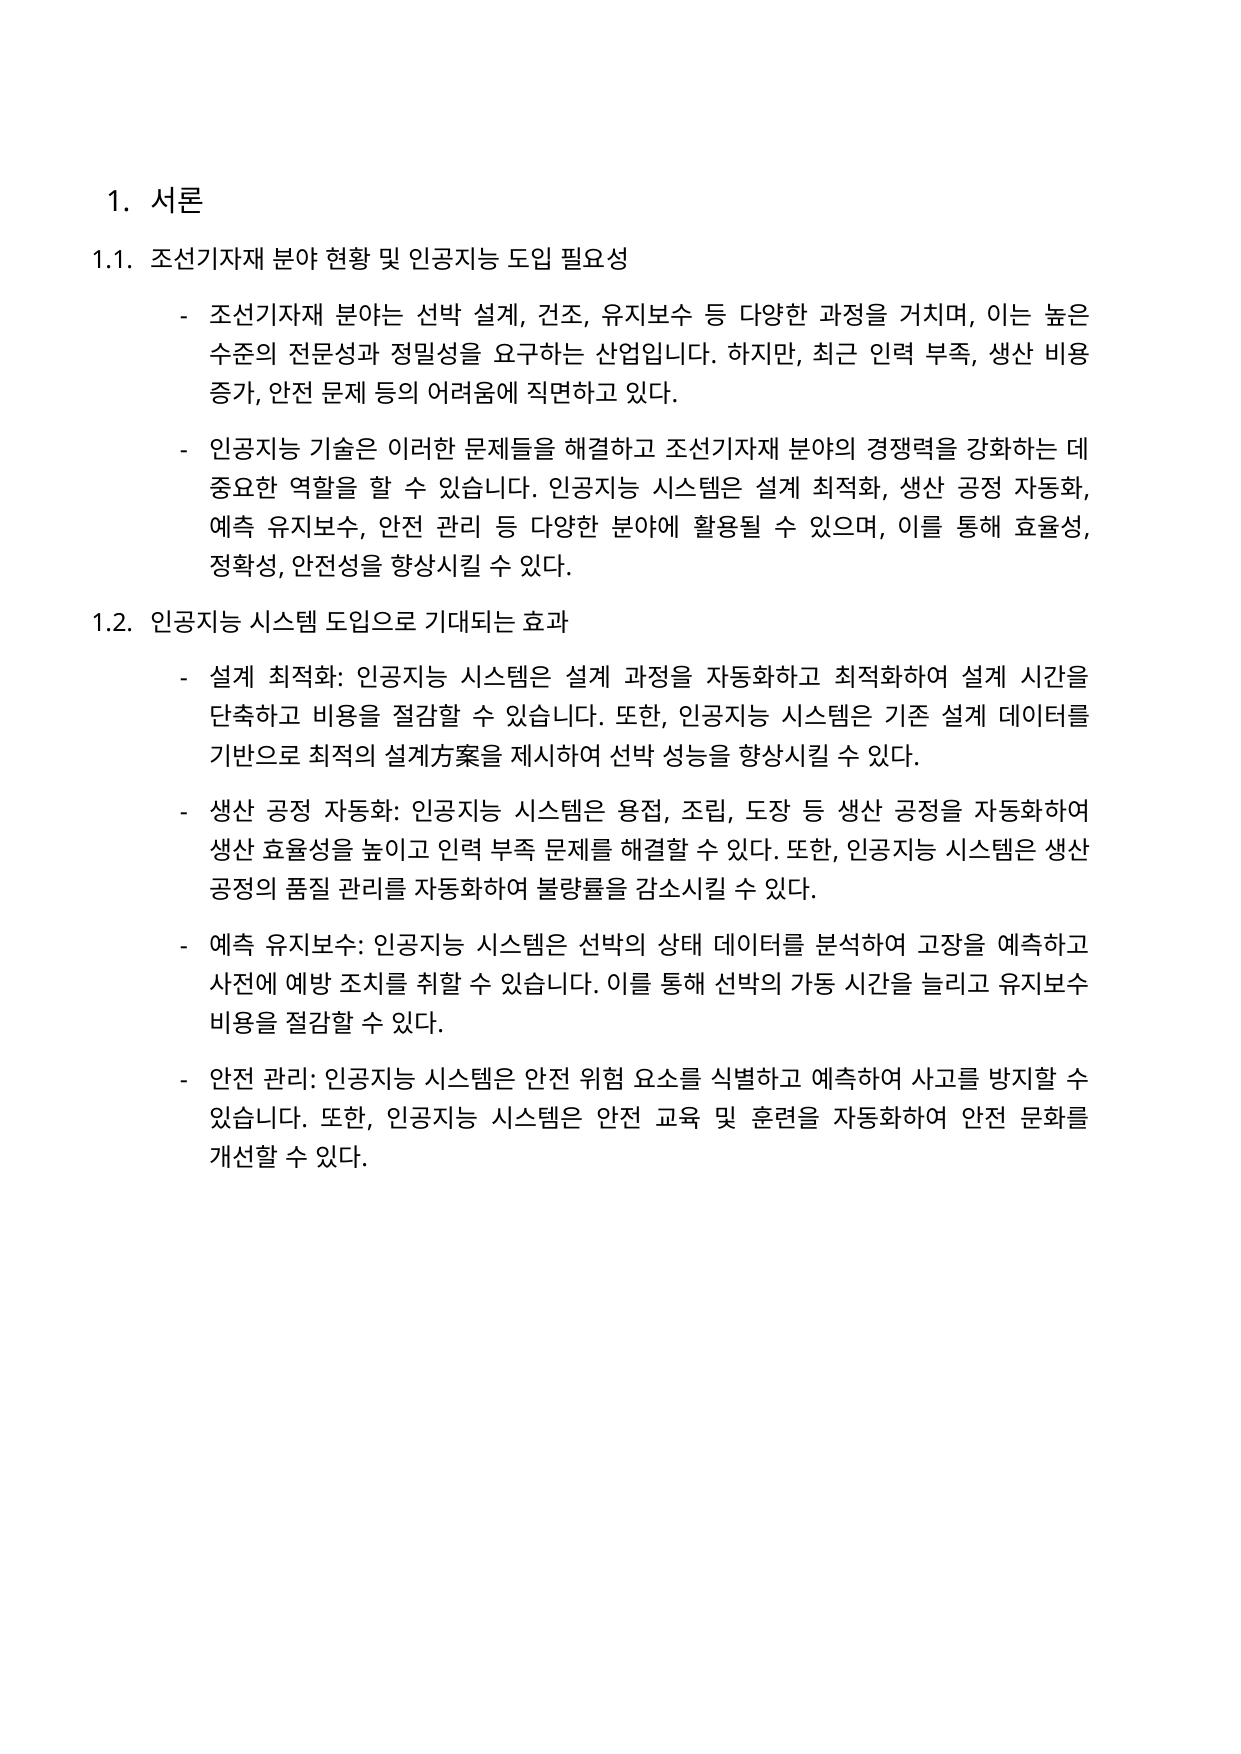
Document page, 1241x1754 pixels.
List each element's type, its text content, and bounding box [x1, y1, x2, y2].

text 조선기자재 분야는 선박 설계, 건조, 유지보수 등 다양한 과정을 거치며, 이는 높은 수준의 전문성과 정밀성을 요구하는 산업입니다. 하지만, 최근 인력 부족, 생산 비용 증가, 안전 문제 등의 어려움에 직면하고 있다. [179, 295, 1090, 410]
text 예측 유지보수: 인공지능 시스템은 선박의 상태 데이터를 분석하여 고장을 예측하고 사전에 예방 조치를 취할 수 있습니다. 이를 통해 선박의 가동 시간을 늘리고 유지보수 비용을 절감할 수 있다. [179, 926, 1090, 1040]
text 생산 공정 자동화: 인공지능 시스템은 용접, 조립, 도장 등 생산 공정을 자동화하여 생산 효율성을 높이고 인력 부족 문제를 해결할 수 있다. 또한, 인공지능 시스템은 생산 공정의 품질 관리를 자동화하여 불량률을 감소시킬 수 있다. [179, 792, 1090, 906]
text 인공지능 기술은 이러한 문제들을 해결하고 조선기자재 분야의 경쟁력을 강화하는 데 중요한 역할을 할 수 있습니다. 인공지능 시스템은 설계 최적화, 생산 공정 자동화, 예측 유지보수, 안전 관리 등 다양한 분야에 활용될 수 있으며, 이를 통해 효율성, 정확성, 안전성을 향상시킬 수 있다. [179, 429, 1090, 583]
text 설계 최적화: 인공지능 시스템은 설계 과정을 자동화하고 최적화하여 설계 시간을 단축하고 비용을 절감할 수 있습니다. 또한, 인공지능 시스템은 기존 설계 데이터를 기반으로 최적의 설계方案을 제시하여 선박 성능을 향상시킬 수 있다. [179, 658, 1090, 772]
text 인공지능 시스템 도입으로 기대되는 효과 [91, 602, 1090, 638]
text 조선기자재 분야 현황 및 인공지능 도입 필요성 [91, 239, 1090, 276]
text 서론 [106, 177, 1090, 219]
text 안전 관리: 인공지능 시스템은 안전 위험 요소를 식별하고 예측하여 사고를 방지할 수 있습니다. 또한, 인공지능 시스템은 안전 교육 및 훈련을 자동화하여 안전 문화를 개선할 수 있다. [179, 1059, 1090, 1174]
